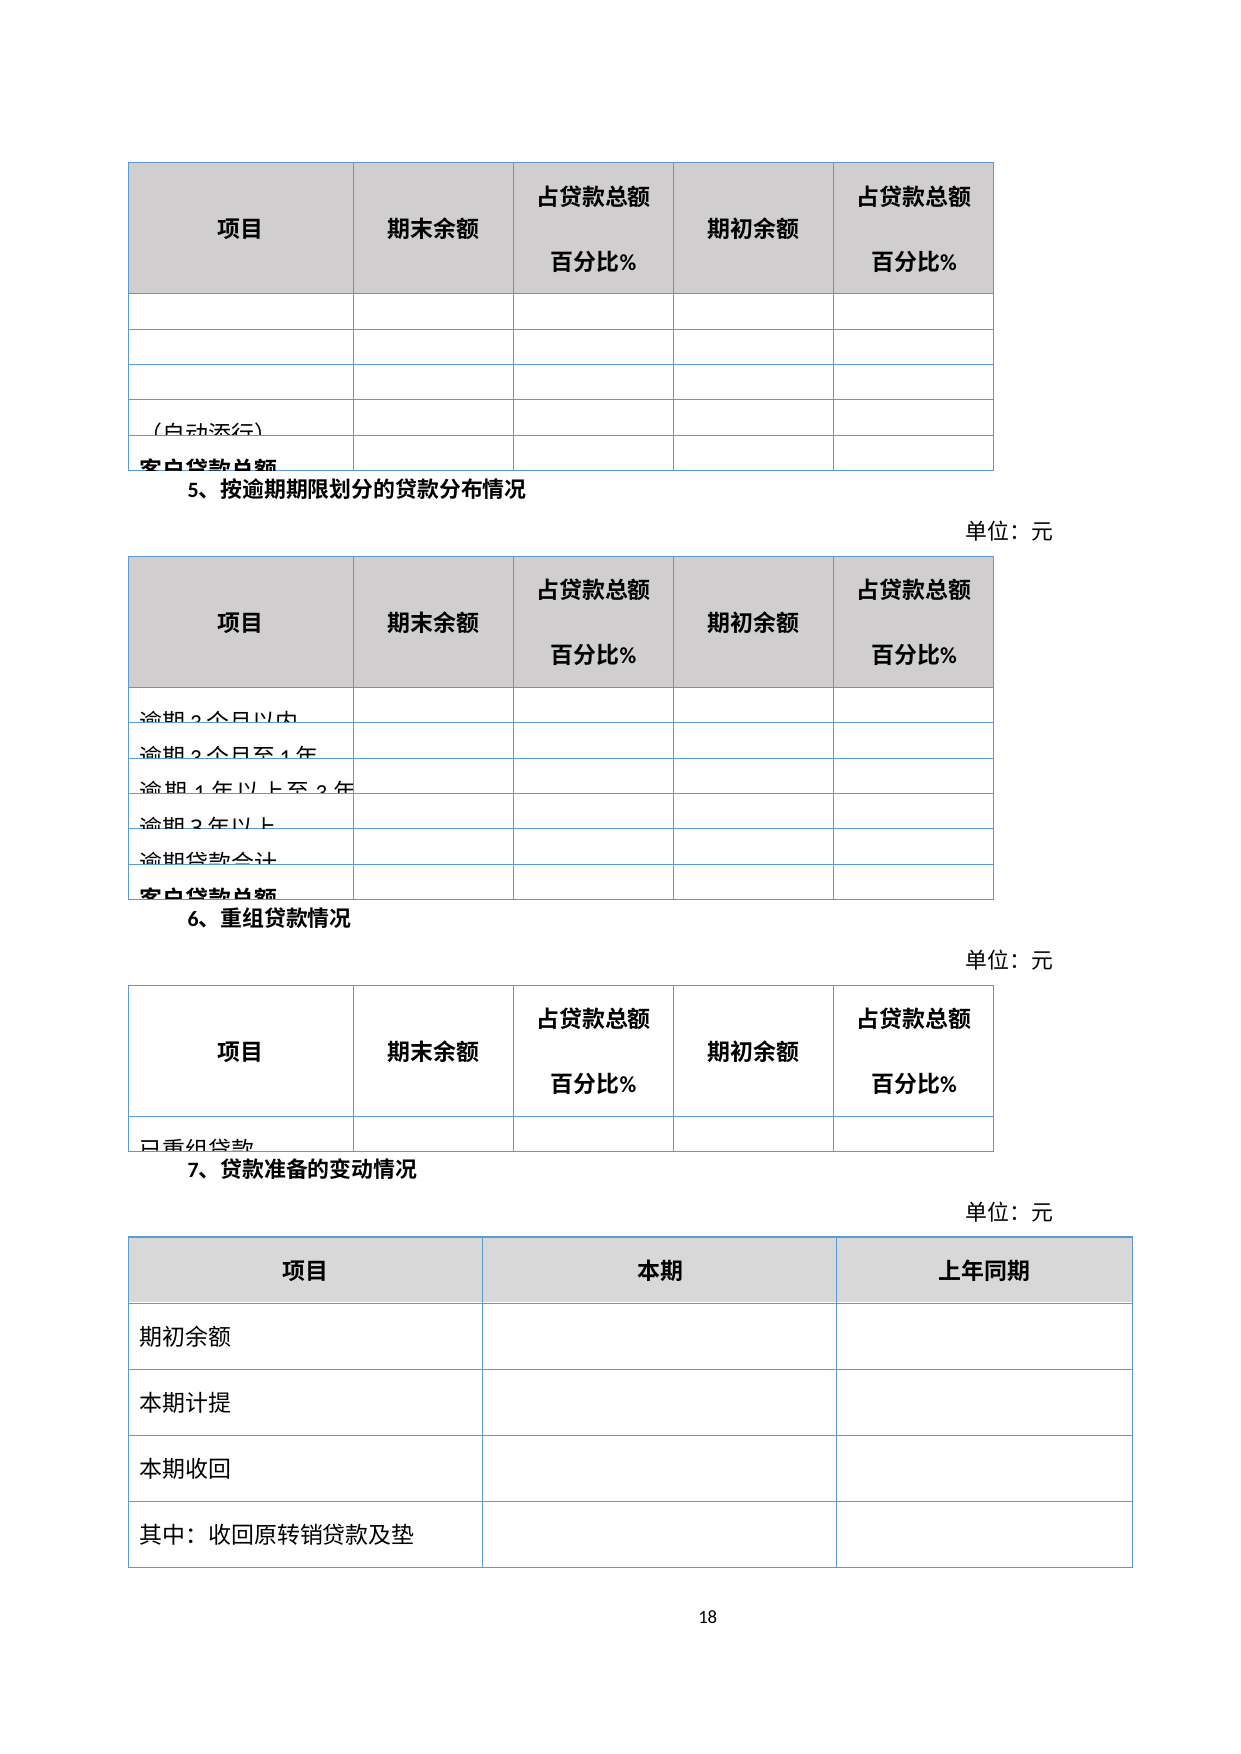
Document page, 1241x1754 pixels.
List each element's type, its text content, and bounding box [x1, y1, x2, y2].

table_cell [674, 688, 833, 722]
table_cell 逾期贷款合计 [129, 829, 353, 864]
table_cell [514, 829, 673, 864]
table_cell [674, 365, 833, 399]
table_header 项目 [129, 557, 353, 687]
table_header 占贷款总额 百分比% [834, 557, 993, 687]
table_header 本期 [483, 1238, 836, 1302]
table_cell [514, 865, 673, 899]
table_cell [129, 365, 353, 399]
table_cell [514, 436, 673, 470]
table_header 期末余额 [354, 163, 513, 293]
table_cell [514, 723, 673, 757]
table_header 项目 [129, 1238, 482, 1302]
text 7、贷款准备的变动情况 [187, 1152, 1053, 1184]
table_cell [674, 294, 833, 328]
table_cell [674, 759, 833, 793]
table_cell [354, 865, 513, 899]
table_cell [834, 723, 993, 757]
table_cell [837, 1502, 1132, 1567]
table_cell 逾期1年以上至3年以内 [129, 759, 353, 793]
table_cell [674, 400, 833, 435]
table_cell [837, 1436, 1132, 1501]
table_cell [514, 294, 673, 328]
table_cell [354, 759, 513, 793]
table_cell [837, 1304, 1132, 1368]
table_header 占贷款总额 百分比% [514, 163, 673, 293]
table_cell 客户贷款总额 [129, 865, 353, 899]
table_header 期初余额 [674, 986, 833, 1116]
table_cell 期初余额 [129, 1304, 482, 1368]
table_cell 逾期3年以上 [129, 794, 353, 828]
text 单位：元 [187, 513, 1053, 546]
table_header 项目 [129, 986, 353, 1116]
table_header 占贷款总额 百分比% [834, 986, 993, 1116]
table_cell [514, 1117, 673, 1151]
table_cell [674, 1117, 833, 1151]
table_header 占贷款总额 百分比% [834, 163, 993, 293]
table_header 占贷款总额 百分比% [514, 986, 673, 1116]
table_header 期初余额 [674, 557, 833, 687]
table_cell [674, 794, 833, 828]
table_cell [129, 294, 353, 328]
table_header 占贷款总额 百分比% [514, 557, 673, 687]
table_cell 已重组贷款 [129, 1117, 353, 1151]
table_cell [514, 400, 673, 435]
text 5、按逾期期限划分的贷款分布情况 [187, 471, 1053, 504]
table_cell [674, 723, 833, 757]
table_cell 客户贷款总额 [129, 436, 353, 470]
table_cell [834, 400, 993, 435]
table_cell [514, 759, 673, 793]
table_header 期末余额 [354, 986, 513, 1116]
table_cell [354, 436, 513, 470]
table_cell [514, 330, 673, 364]
table_cell 本期收回 [129, 1436, 482, 1501]
table_cell 其中：收回原转销贷款及垫 款导致的转回 [129, 1502, 482, 1567]
table_cell [354, 400, 513, 435]
table_cell [834, 688, 993, 722]
table_cell [674, 436, 833, 470]
table_cell [129, 330, 353, 364]
table_cell [514, 688, 673, 722]
table_cell [514, 365, 673, 399]
table_cell [834, 294, 993, 328]
table_cell 逾期3个月以内 [129, 688, 353, 722]
table_cell [834, 330, 993, 364]
table_cell [483, 1304, 836, 1368]
table_header 期初余额 [674, 163, 833, 293]
table_header 上年同期 [837, 1238, 1132, 1302]
table_cell [674, 330, 833, 364]
table_cell [354, 1117, 513, 1151]
table_header 项目 [129, 163, 353, 293]
table_cell [674, 865, 833, 899]
table_cell 逾期3个月至1年 [129, 723, 353, 757]
table_cell [483, 1370, 836, 1434]
table_cell [354, 829, 513, 864]
table_cell [834, 794, 993, 828]
table_cell [834, 829, 993, 864]
table_cell [483, 1436, 836, 1501]
table_cell [834, 436, 993, 470]
table_cell [354, 365, 513, 399]
table_cell [483, 1502, 836, 1567]
table_cell [834, 865, 993, 899]
text 6、重组贷款情况 [187, 900, 1053, 933]
table_cell [834, 759, 993, 793]
table_cell [834, 365, 993, 399]
table_cell [354, 688, 513, 722]
table_cell [354, 294, 513, 328]
table_cell [354, 723, 513, 757]
table_cell （自动添行） [129, 400, 353, 435]
table_cell [837, 1370, 1132, 1434]
table_cell [674, 829, 833, 864]
text 单位：元 [187, 1194, 1053, 1227]
table_cell [514, 794, 673, 828]
table_cell 本期计提 [129, 1370, 482, 1434]
text 单位：元 [187, 942, 1053, 975]
table_cell [354, 794, 513, 828]
table_cell [354, 330, 513, 364]
table_header 期末余额 [354, 557, 513, 687]
table_cell [834, 1117, 993, 1151]
